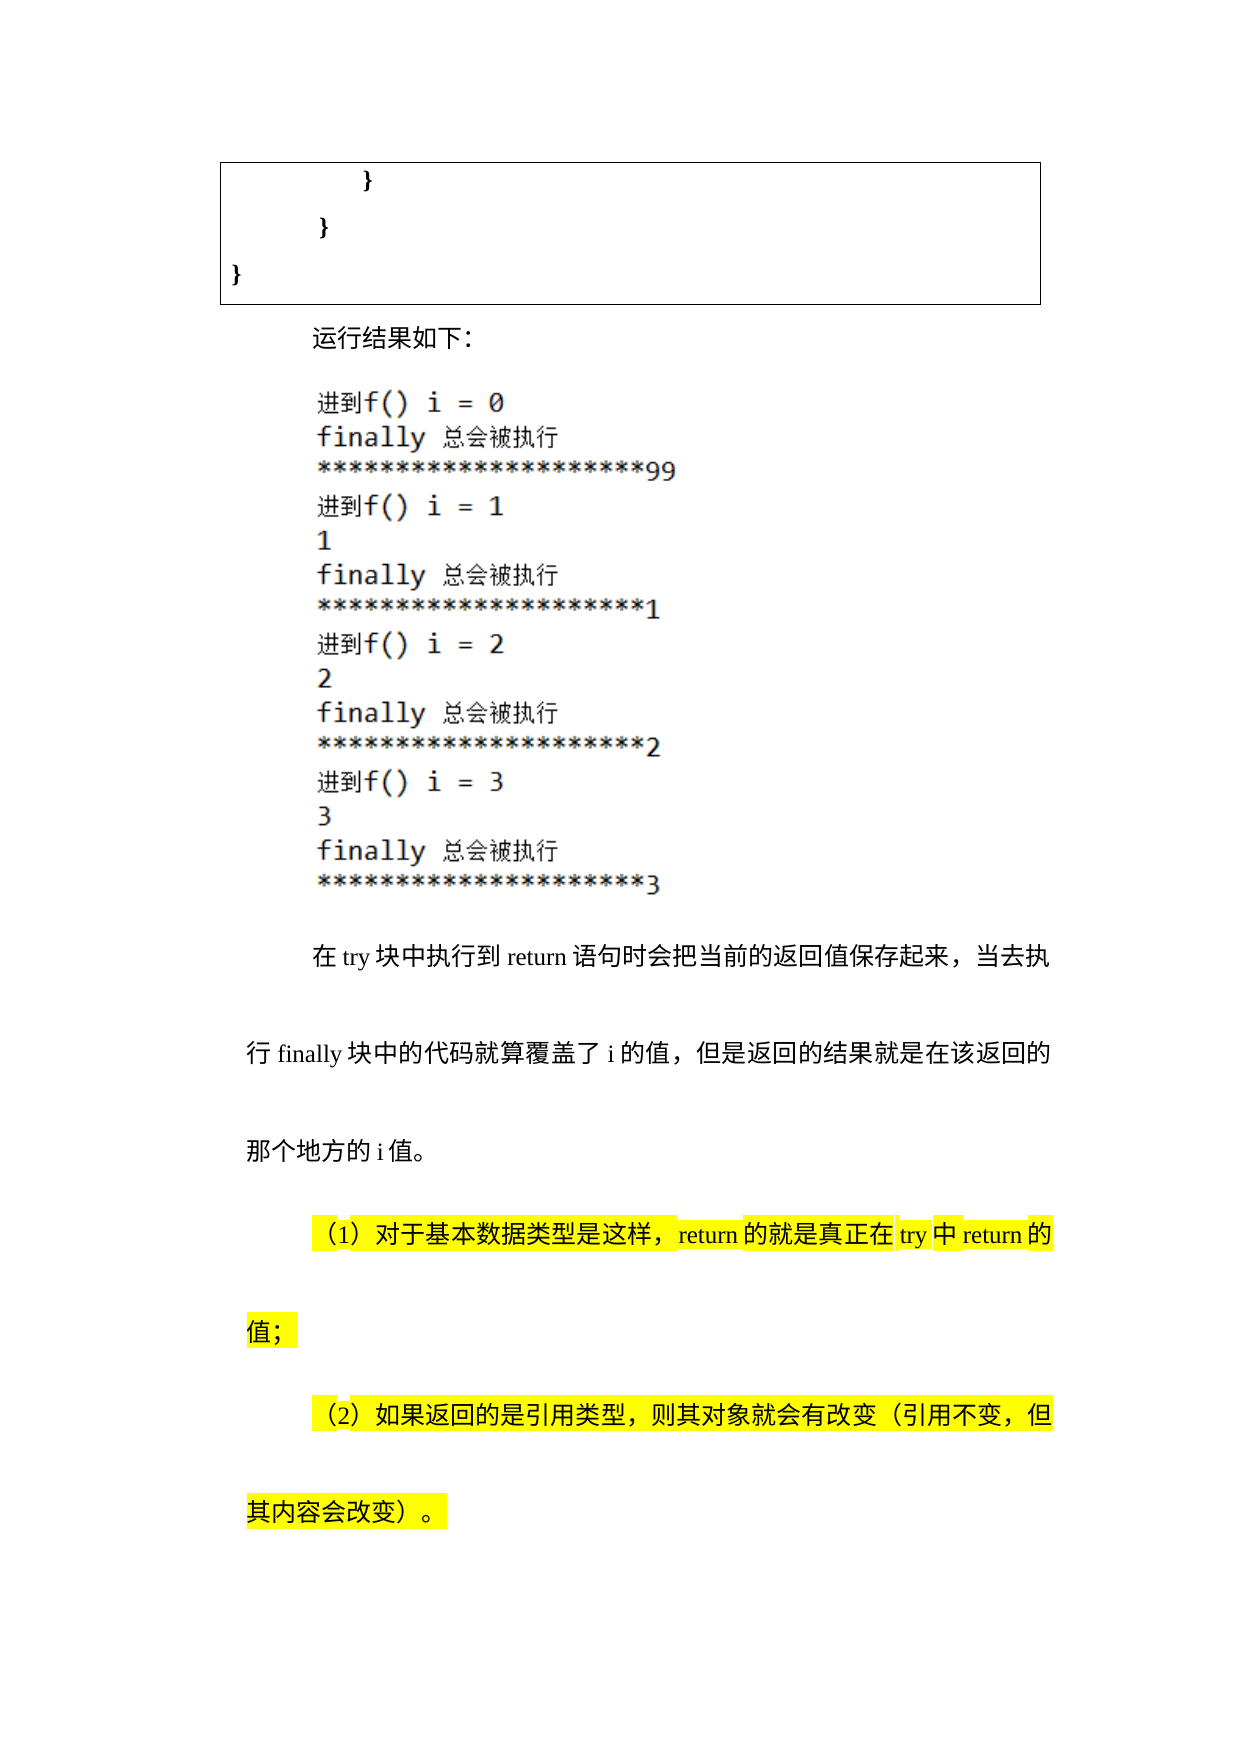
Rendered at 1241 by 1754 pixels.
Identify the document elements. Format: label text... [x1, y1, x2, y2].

list 运行结果如下： [312, 304, 1053, 369]
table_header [221, 163, 1040, 303]
list （2）如果返回的是引用类型，则其对象就会有改变（引用不变，但其内容会改变）。 [247, 1381, 1053, 1543]
list （1）对于基本数据类型是这样，return的就是真正在try中return的值； [247, 1200, 1053, 1363]
list 在try块中执行到return语句时会把当前的返回值保存起来，当去执行finally块中的代码就算覆盖了i的值，但是返回的结果就是在该返回的那个地方的i值。 [247, 922, 1053, 1182]
picture [312, 387, 744, 904]
